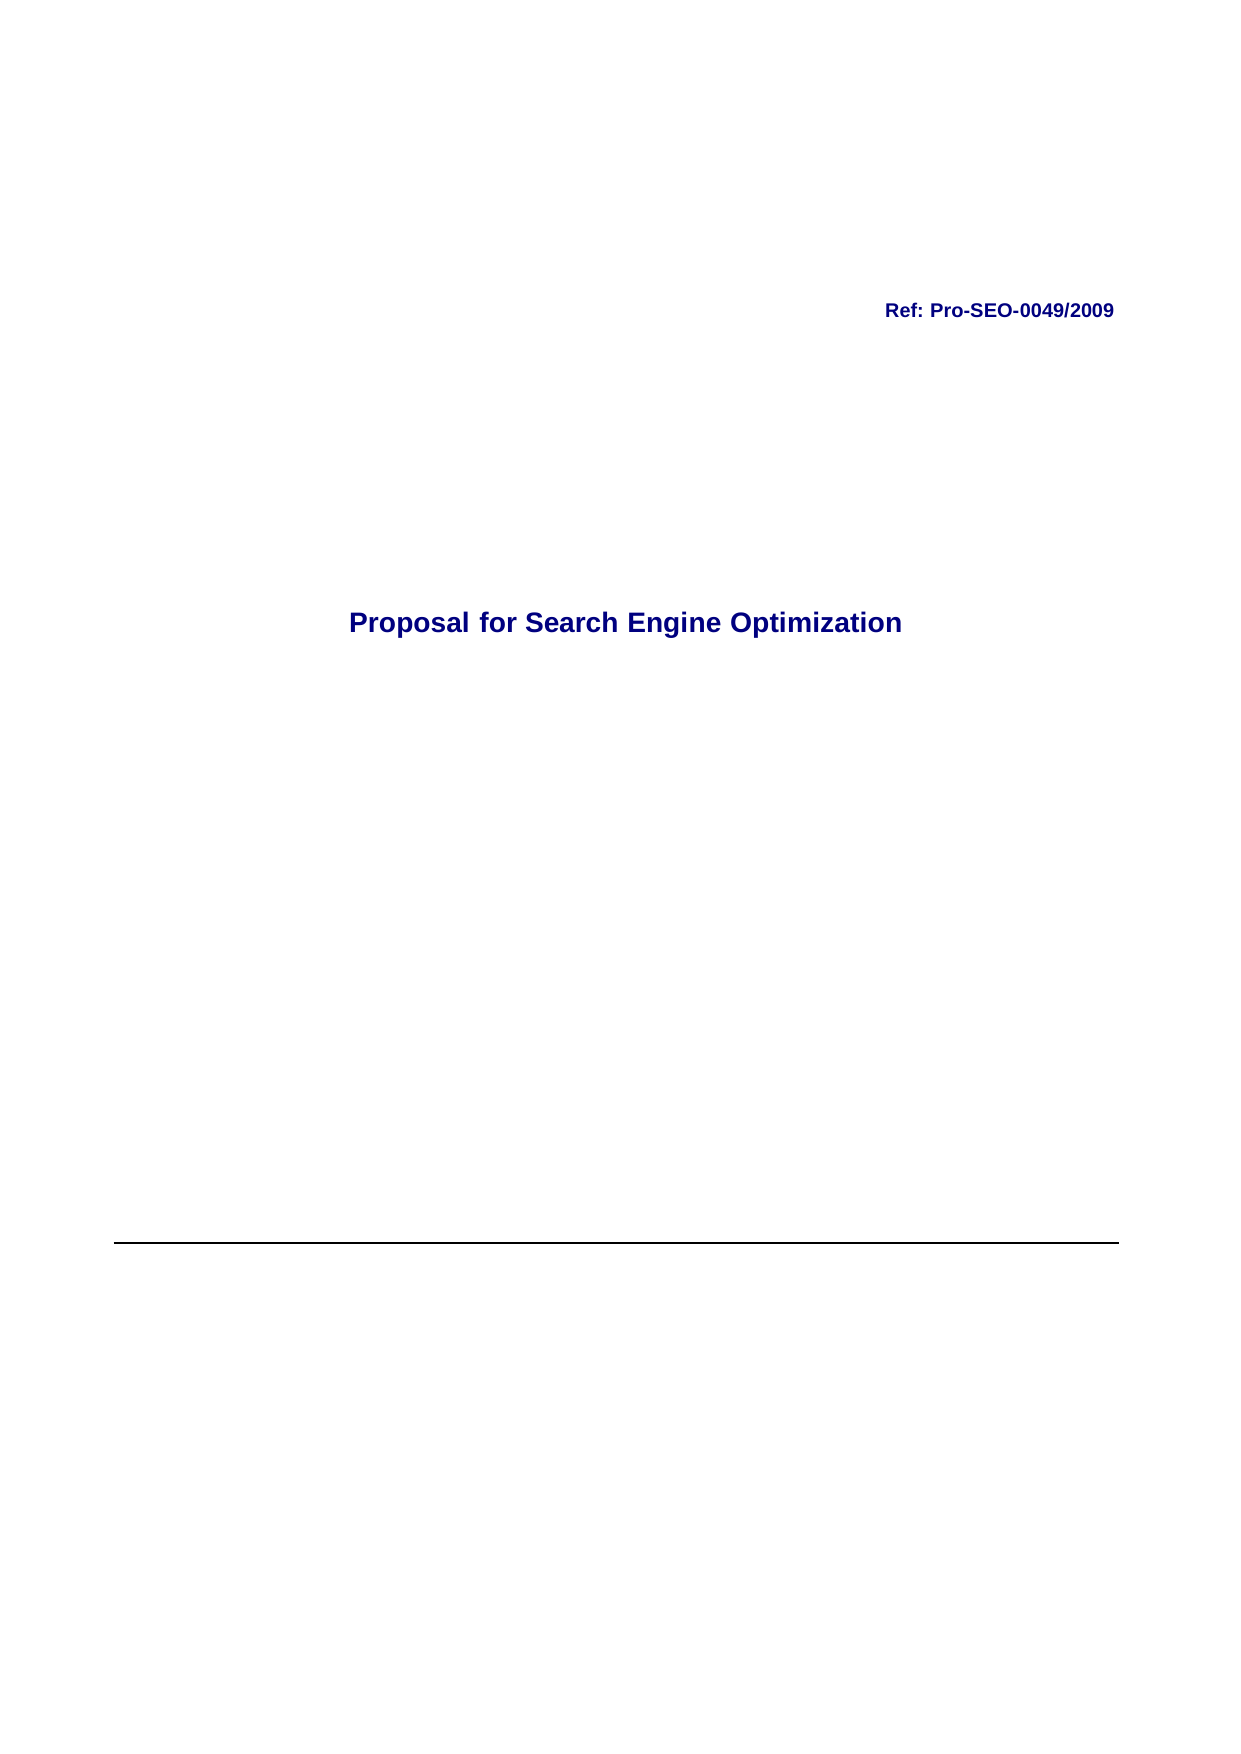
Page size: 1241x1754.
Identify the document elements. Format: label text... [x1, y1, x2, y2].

text Ref: Pro-SEO-0049/2009 [175, 299, 1114, 322]
text Proposal for Search Engine Optimization [349, 606, 1126, 638]
